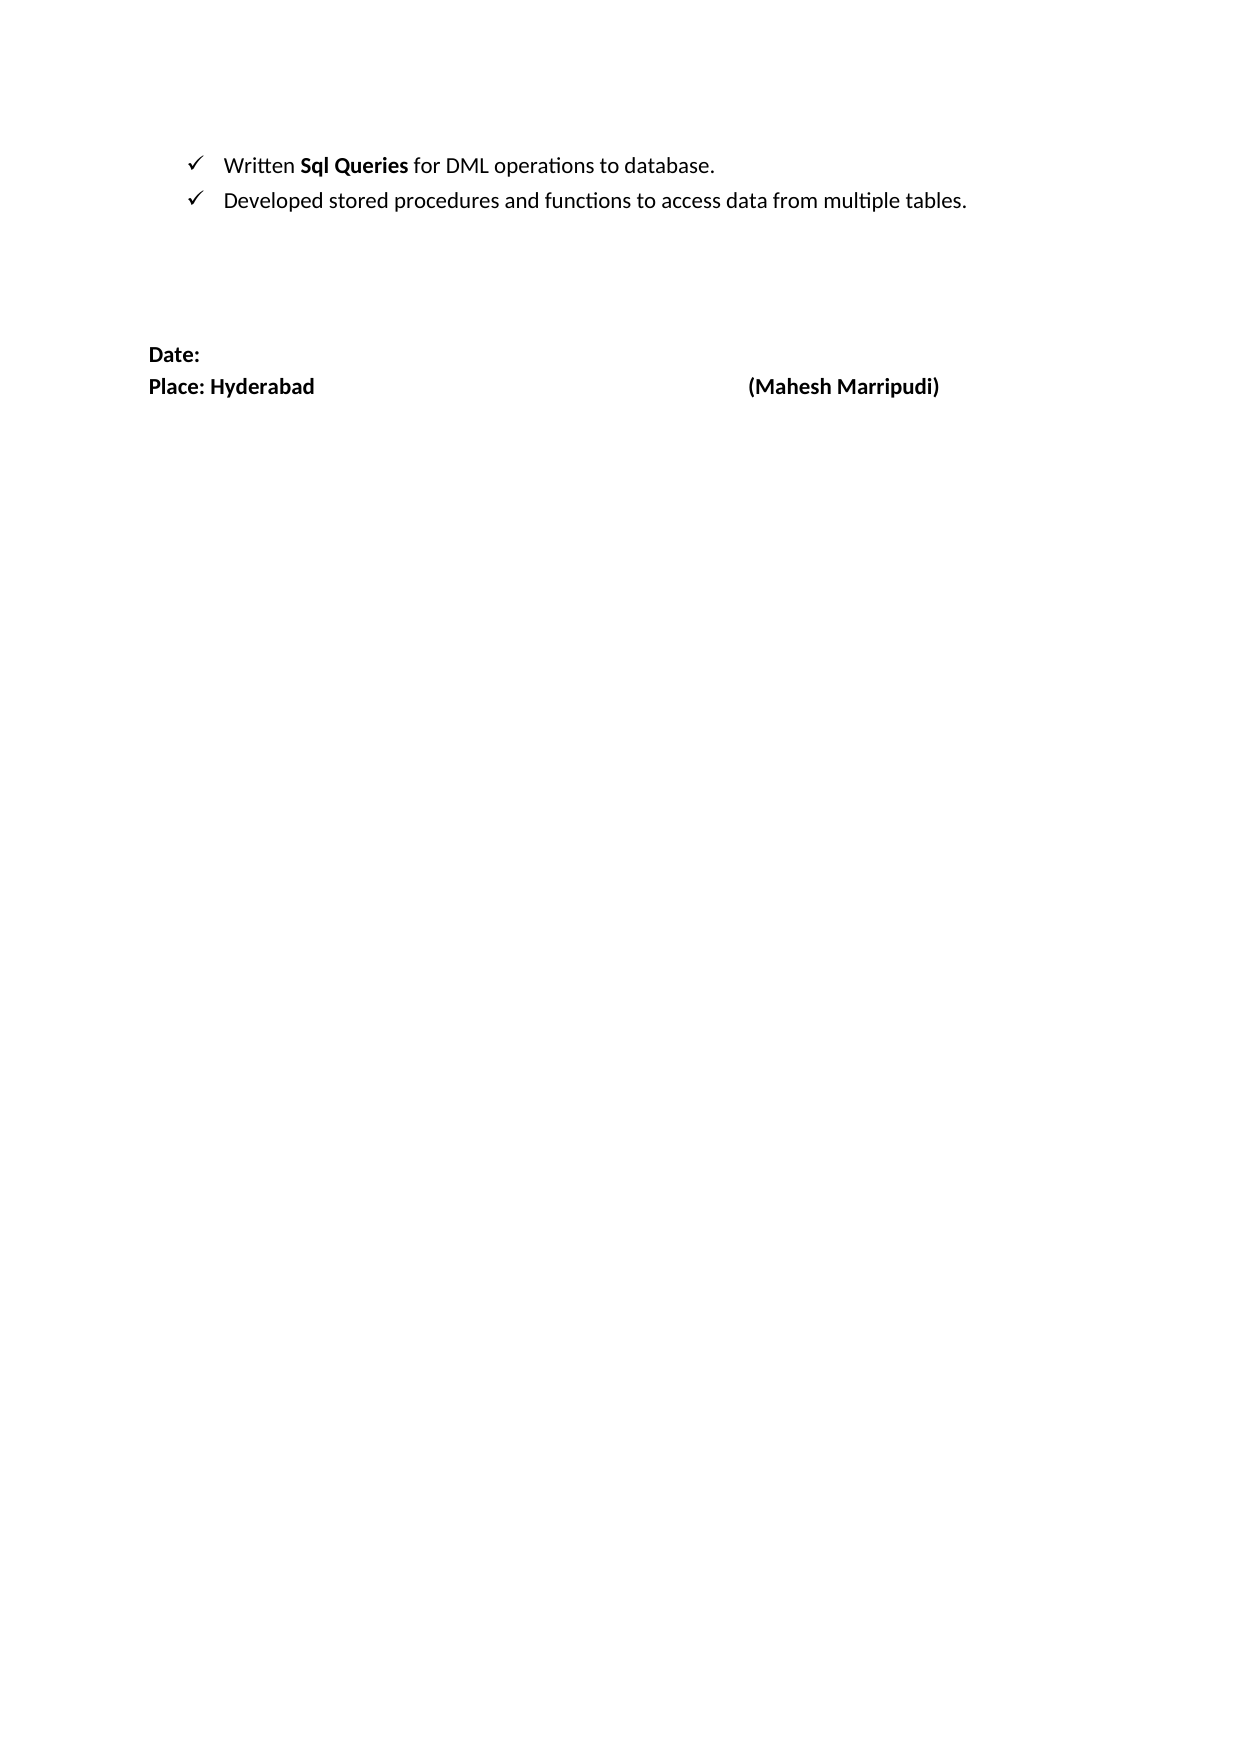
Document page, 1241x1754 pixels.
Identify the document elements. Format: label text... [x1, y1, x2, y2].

list Developed stored procedures and functions to access data from multiple tables. [186, 186, 1094, 214]
text Date: [148, 340, 1096, 368]
text Place: Hyderabad (Mahesh Marripudi) [148, 372, 1096, 400]
list Written Sql Queries for DML operations to database. [186, 151, 1094, 179]
